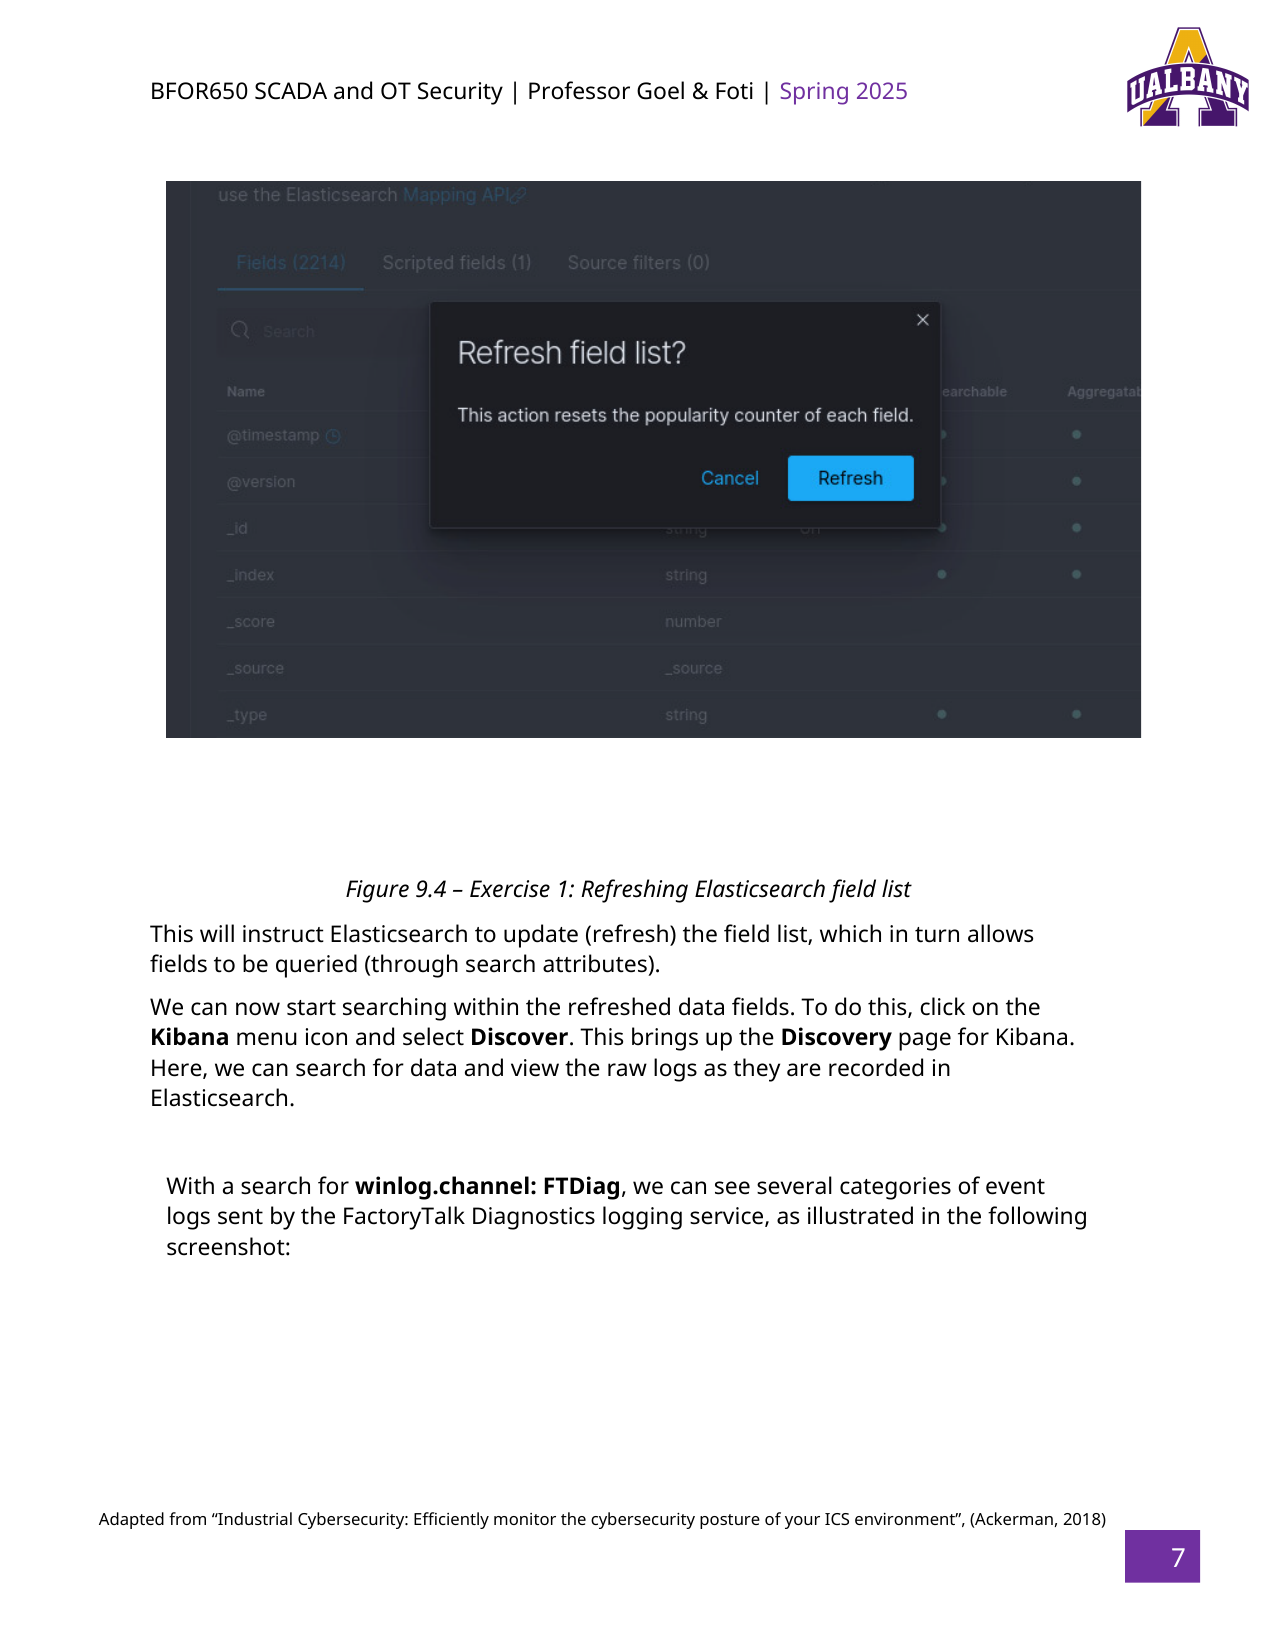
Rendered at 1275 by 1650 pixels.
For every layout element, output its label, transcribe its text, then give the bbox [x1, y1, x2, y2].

text Figure 9.4 – Exercise 1: Refreshing Elasticsearch field list [166, 738, 1093, 904]
picture [1126, 26, 1249, 127]
text With a search for winlog.channel: FTDiag, we can see several categories of event logs sent by the FactoryTalk Diagnostics logging service, as illustrated in the following screenshot: [166, 1170, 1093, 1262]
picture [166, 181, 1142, 738]
text We can now start searching within the refreshed data fields. To do this, click on the Kibana menu icon and select Discover. This brings up the Discovery page for Kibana. Here, we can search for data and view the raw logs as they are recorded in Elasticsearch. [150, 991, 1093, 1113]
text This will instruct Elasticsearch to update (refresh) the field list, which in turn allows fields to be queried (through search attributes). [150, 918, 1098, 979]
